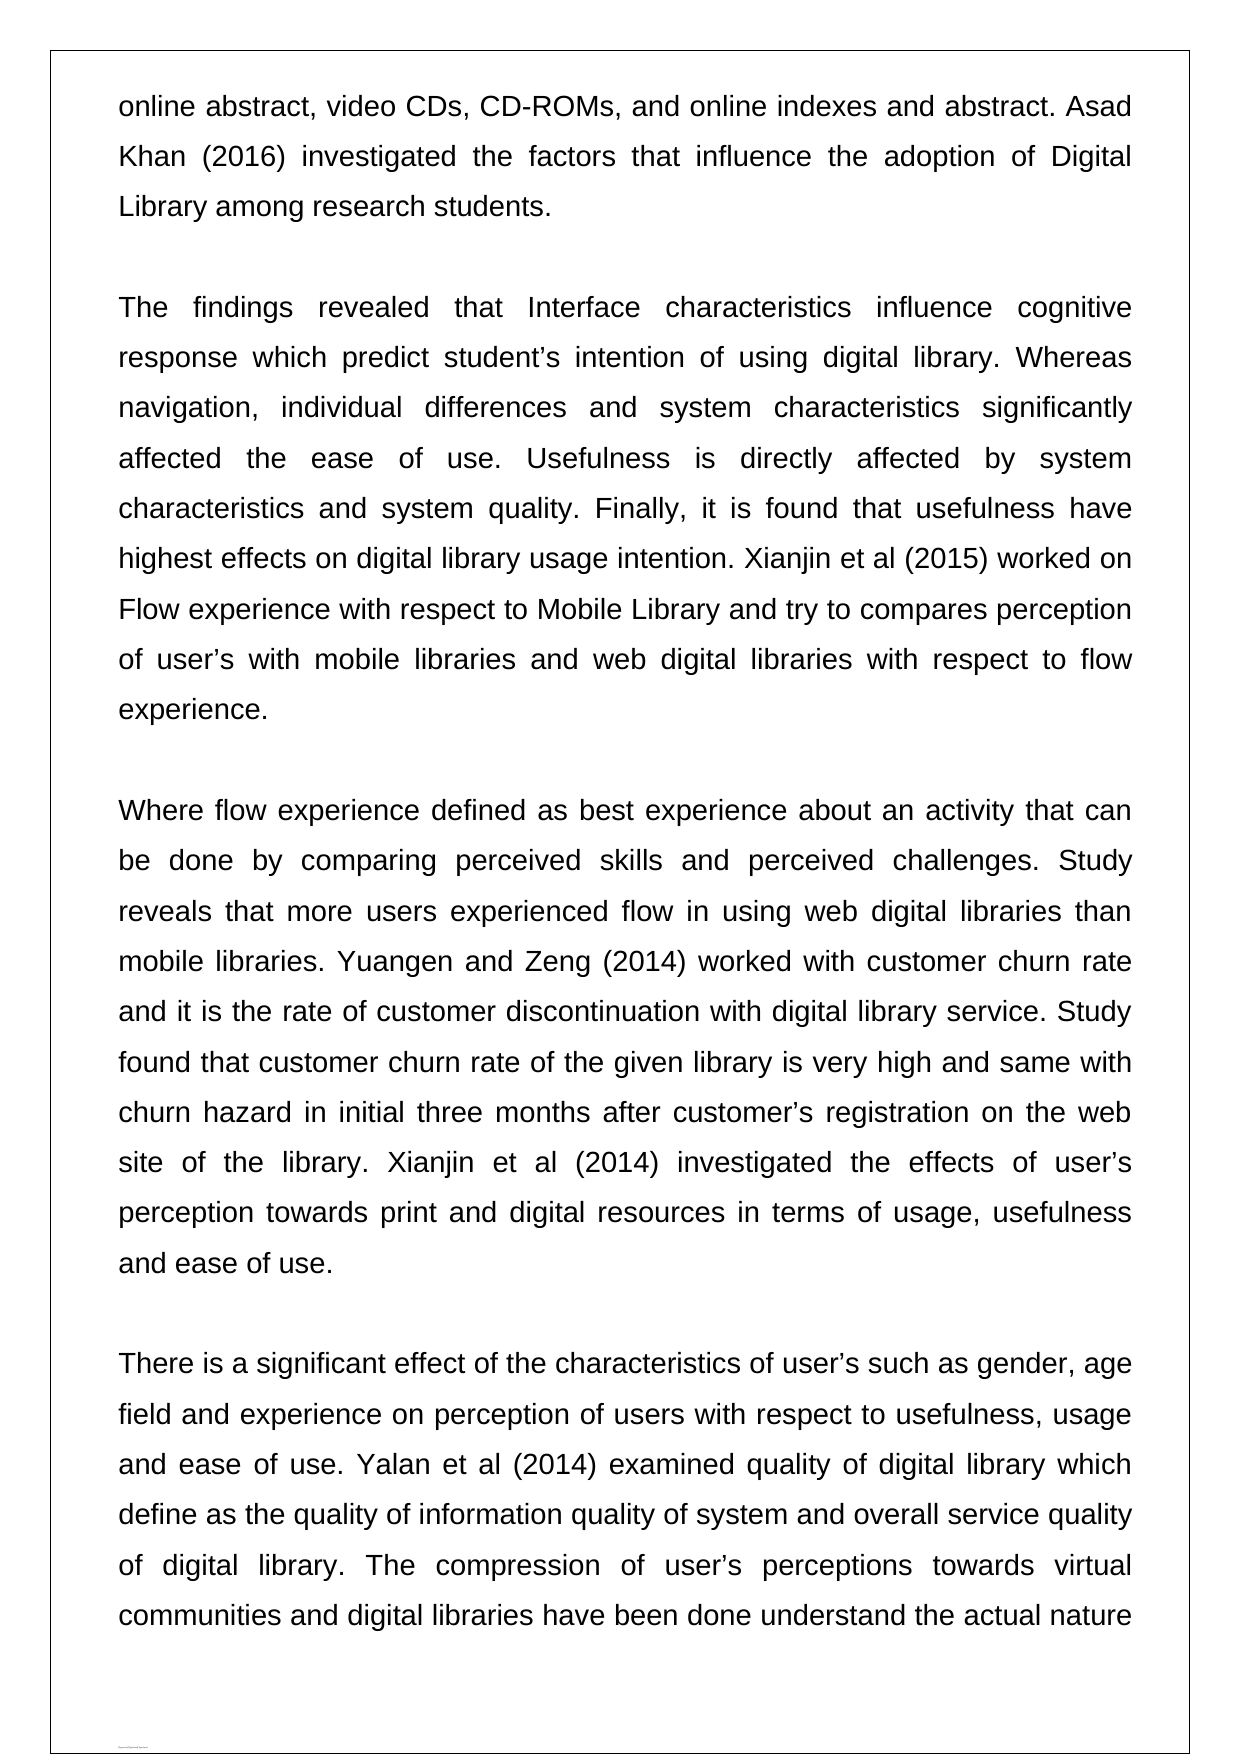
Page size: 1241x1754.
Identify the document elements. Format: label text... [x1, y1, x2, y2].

text The findings revealed that Interface characteristics influence cognitive response which predict student’s intention of using digital library. Whereas navigation, individual differences and system characteristics significantly affected the ease of use. Usefulness is directly affected by system characteristics and system quality. Finally, it is found that usefulness have highest effects on digital library usage intention. Xianjin et al (2015) worked on Flow experience with respect to Mobile Library and try to compares perception of user’s with mobile libraries and web digital libraries with respect to flow experience. [118, 290, 1134, 726]
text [118, 1346, 1134, 1632]
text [118, 89, 1134, 223]
text Where flow experience defined as best experience about an activity that can be done by comparing perceived skills and perceived challenges. Study reveals that more users experienced flow in using web digital libraries than mobile libraries. Yuangen and Zeng (2014) worked with customer churn rate and it is the rate of customer discontinuation with digital library service. Study found that customer churn rate of the given library is very high and same with churn hazard in initial three months after customer’s registration on the web site of the library. Xianjin et al (2014) investigated the effects of user’s perception towards print and digital resources in terms of usage, usefulness and ease of use. [118, 793, 1134, 1279]
